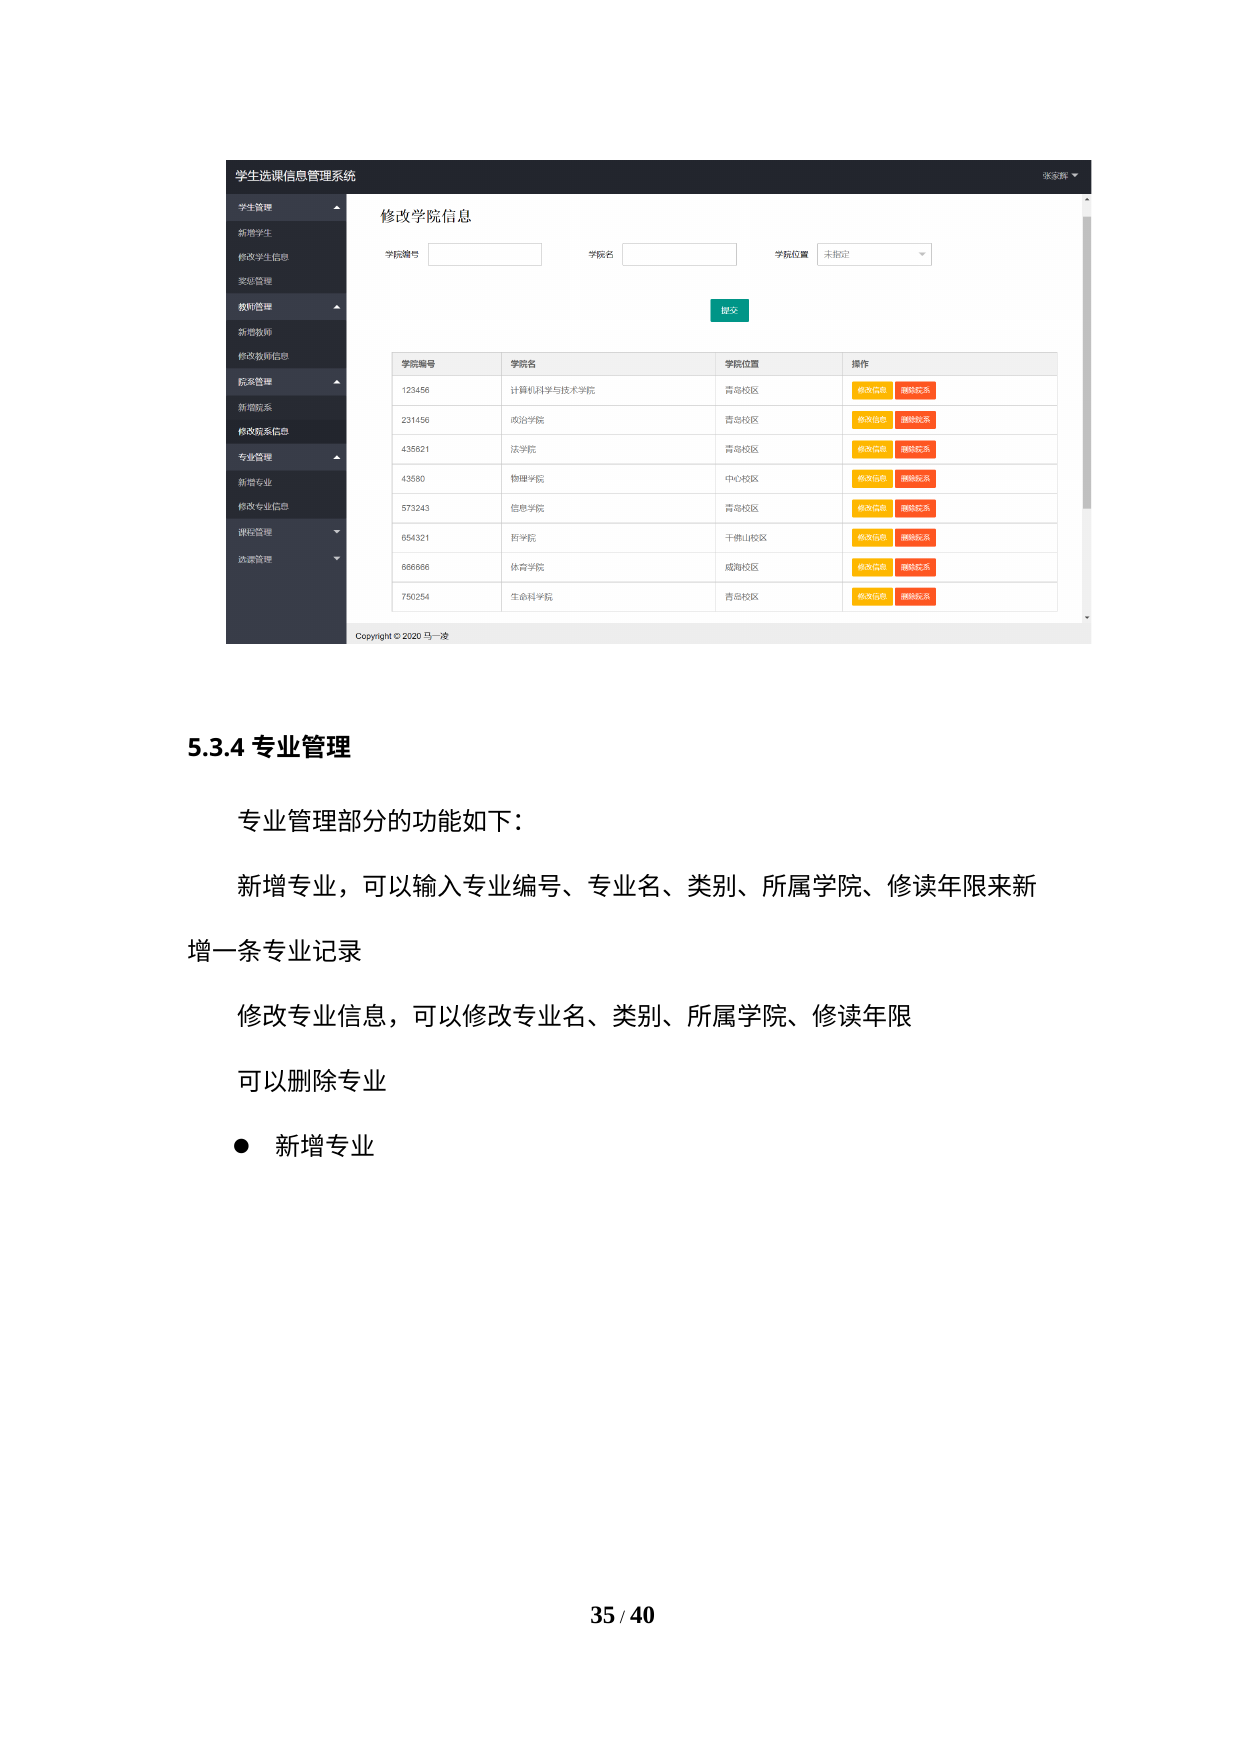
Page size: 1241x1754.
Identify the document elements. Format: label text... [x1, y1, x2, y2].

text 可以删除专业 [187, 1047, 1053, 1112]
text 新增专业，可以输入专业编号、专业名、类别、所属学院、修读年限来新增一条专业记录 [187, 852, 1053, 982]
text 专业管理部分的功能如下： [187, 787, 1053, 852]
list 新增专业 [232, 1112, 1053, 1177]
subtitle 5.3.4 专业管理 [187, 713, 1053, 778]
text 修改专业信息，可以修改专业名、类别、所属学院、修读年限 [187, 982, 1053, 1047]
picture [226, 160, 1092, 644]
